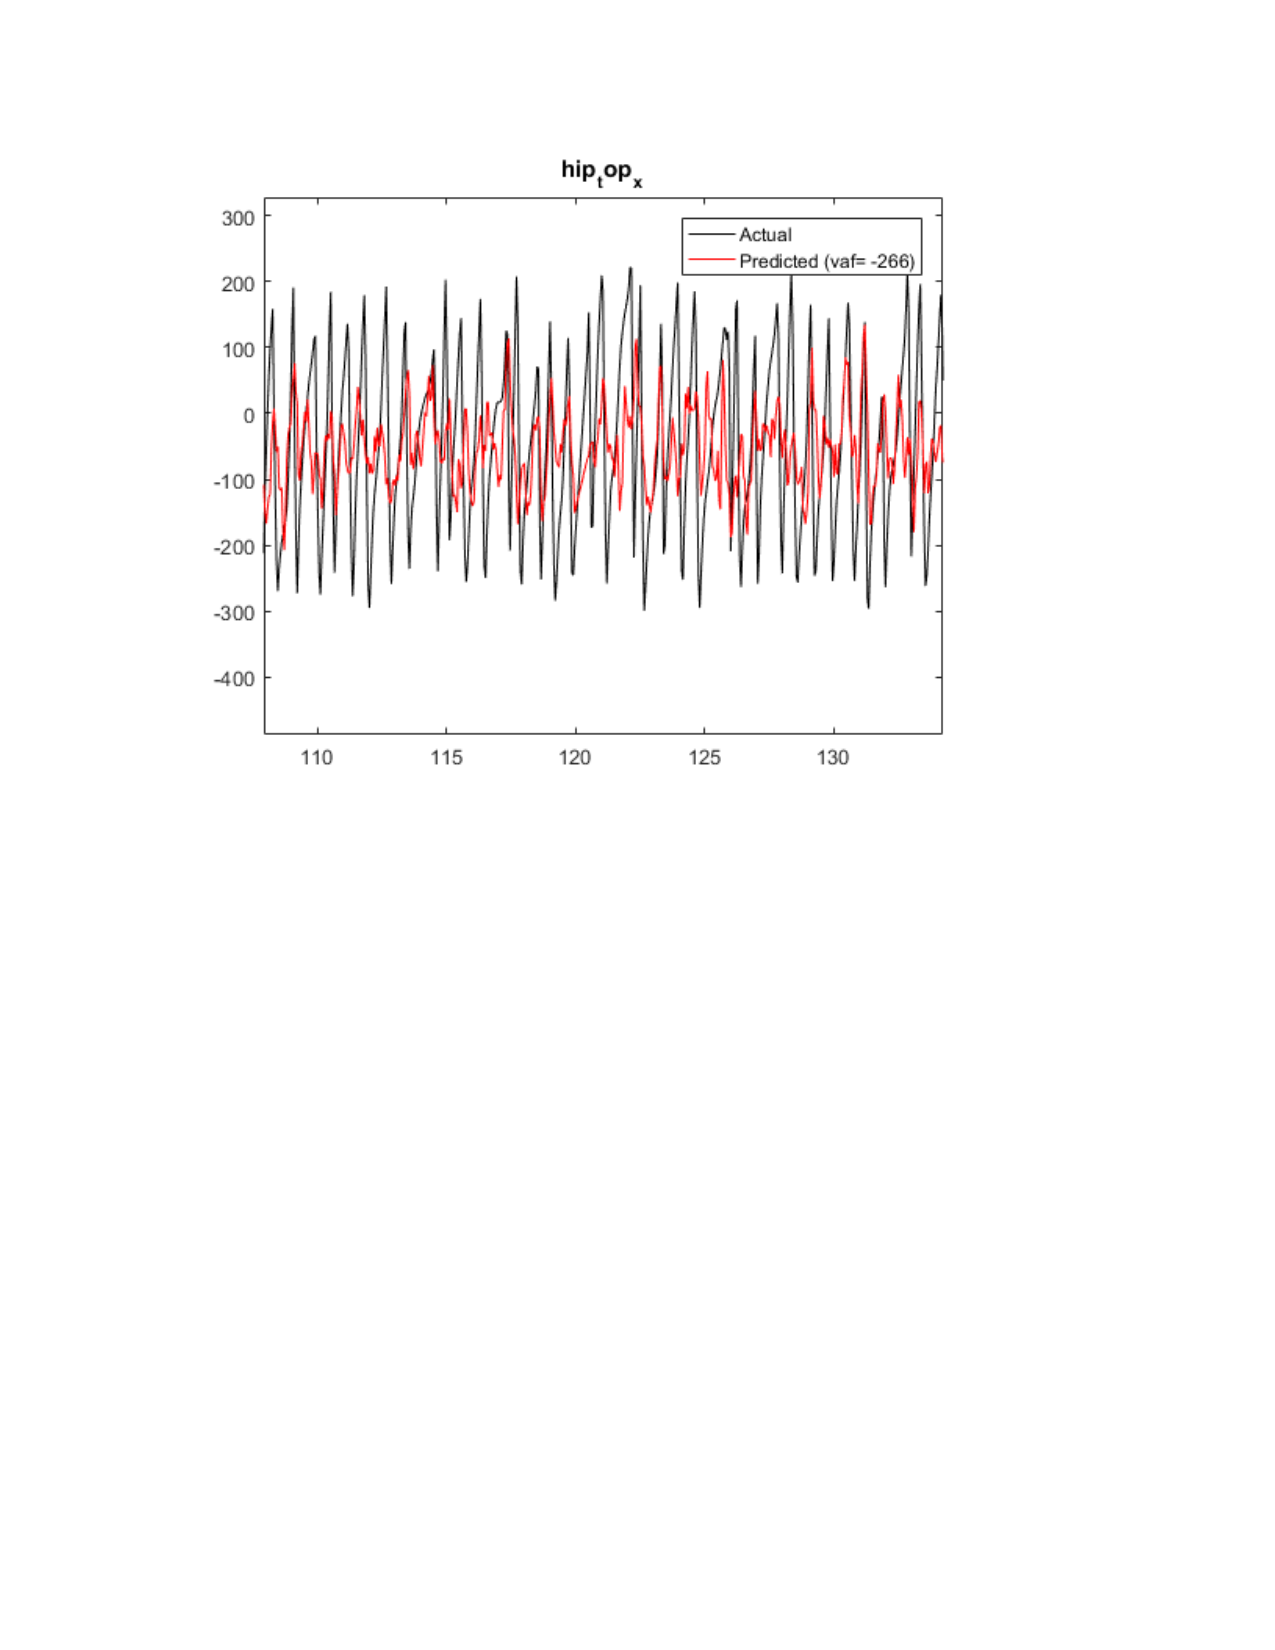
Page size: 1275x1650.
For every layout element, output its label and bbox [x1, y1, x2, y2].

picture [150, 150, 1025, 807]
